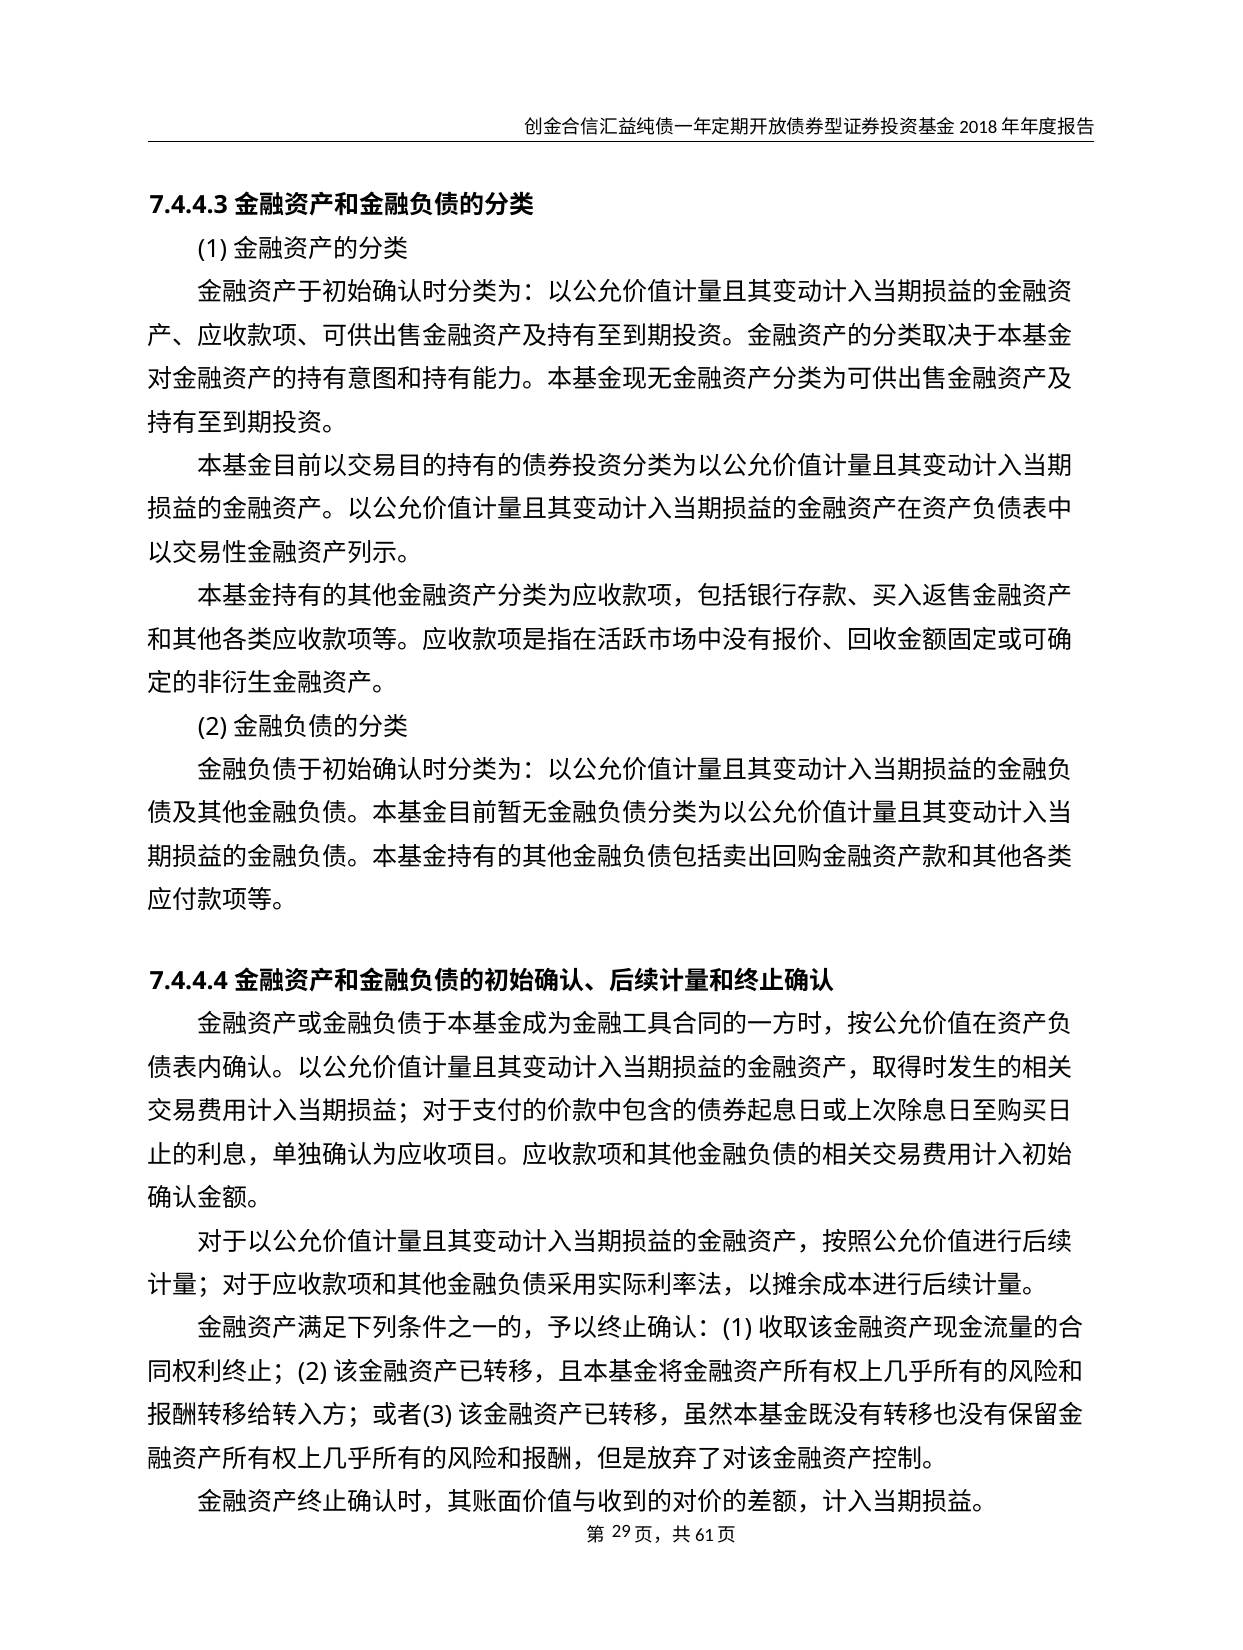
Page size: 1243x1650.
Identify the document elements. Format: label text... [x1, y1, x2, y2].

text (2) 金融负债的分类 [148, 706, 1094, 742]
text 金融负债于初始确认时分类为：以公允价值计量且其变动计入当期损益的金融负债及其他金融负债。本基金目前暂无金融负债分类为以公允价值计量且其变动计入当期损益的金融负债。本基金持有的其他金融负债包括卖出回购金融资产款和其他各类应付款项等。 [148, 749, 1094, 916]
text 本基金目前以交易目的持有的债券投资分类为以公允价值计量且其变动计入当期损益的金融资产。以公允价值计量且其变动计入当期损益的金融资产在资产负债表中以交易性金融资产列示。 [148, 445, 1094, 568]
text 金融资产满足下列条件之一的，予以终止确认：(1) 收取该金融资产现金流量的合同权利终止；(2) 该金融资产已转移，且本基金将金融资产所有权上几乎所有的风险和报酬转移给转入方；或者(3) 该金融资产已转移，虽然本基金既没有转移也没有保留金融资产所有权上几乎所有的风险和报酬，但是放弃了对该金融资产控制。 [148, 1308, 1094, 1474]
text (1) 金融资产的分类 [148, 228, 1094, 264]
text 金融资产或金融负债于本基金成为金融工具合同的一方时，按公允价值在资产负债表内确认。以公允价值计量且其变动计入当期损益的金融资产，取得时发生的相关交易费用计入当期损益；对于支付的价款中包含的债券起息日或上次除息日至购买日止的利息，单独确认为应收项目。应收款项和其他金融负债的相关交易费用计入初始确认金额。 [148, 1004, 1094, 1214]
text 7.4.4.4 金融资产和金融负债的初始确认、后续计量和终止确认 [149, 960, 1094, 997]
text 7.4.4.3 金融资产和金融负债的分类 [149, 185, 1094, 221]
text 对于以公允价值计量且其变动计入当期损益的金融资产，按照公允价值进行后续计量；对于应收款项和其他金融负债采用实际利率法，以摊余成本进行后续计量。 [148, 1221, 1094, 1301]
text 本基金持有的其他金融资产分类为应收款项，包括银行存款、买入返售金融资产和其他各类应收款项等。应收款项是指在活跃市场中没有报价、回收金额固定或可确定的非衍生金融资产。 [148, 576, 1094, 699]
text 金融资产终止确认时，其账面价值与收到的对价的差额，计入当期损益。 [148, 1482, 1094, 1518]
text 金融资产于初始确认时分类为：以公允价值计量且其变动计入当期损益的金融资产、应收款项、可供出售金融资产及持有至到期投资。金融资产的分类取决于本基金对金融资产的持有意图和持有能力。本基金现无金融资产分类为可供出售金融资产及持有至到期投资。 [148, 272, 1094, 438]
